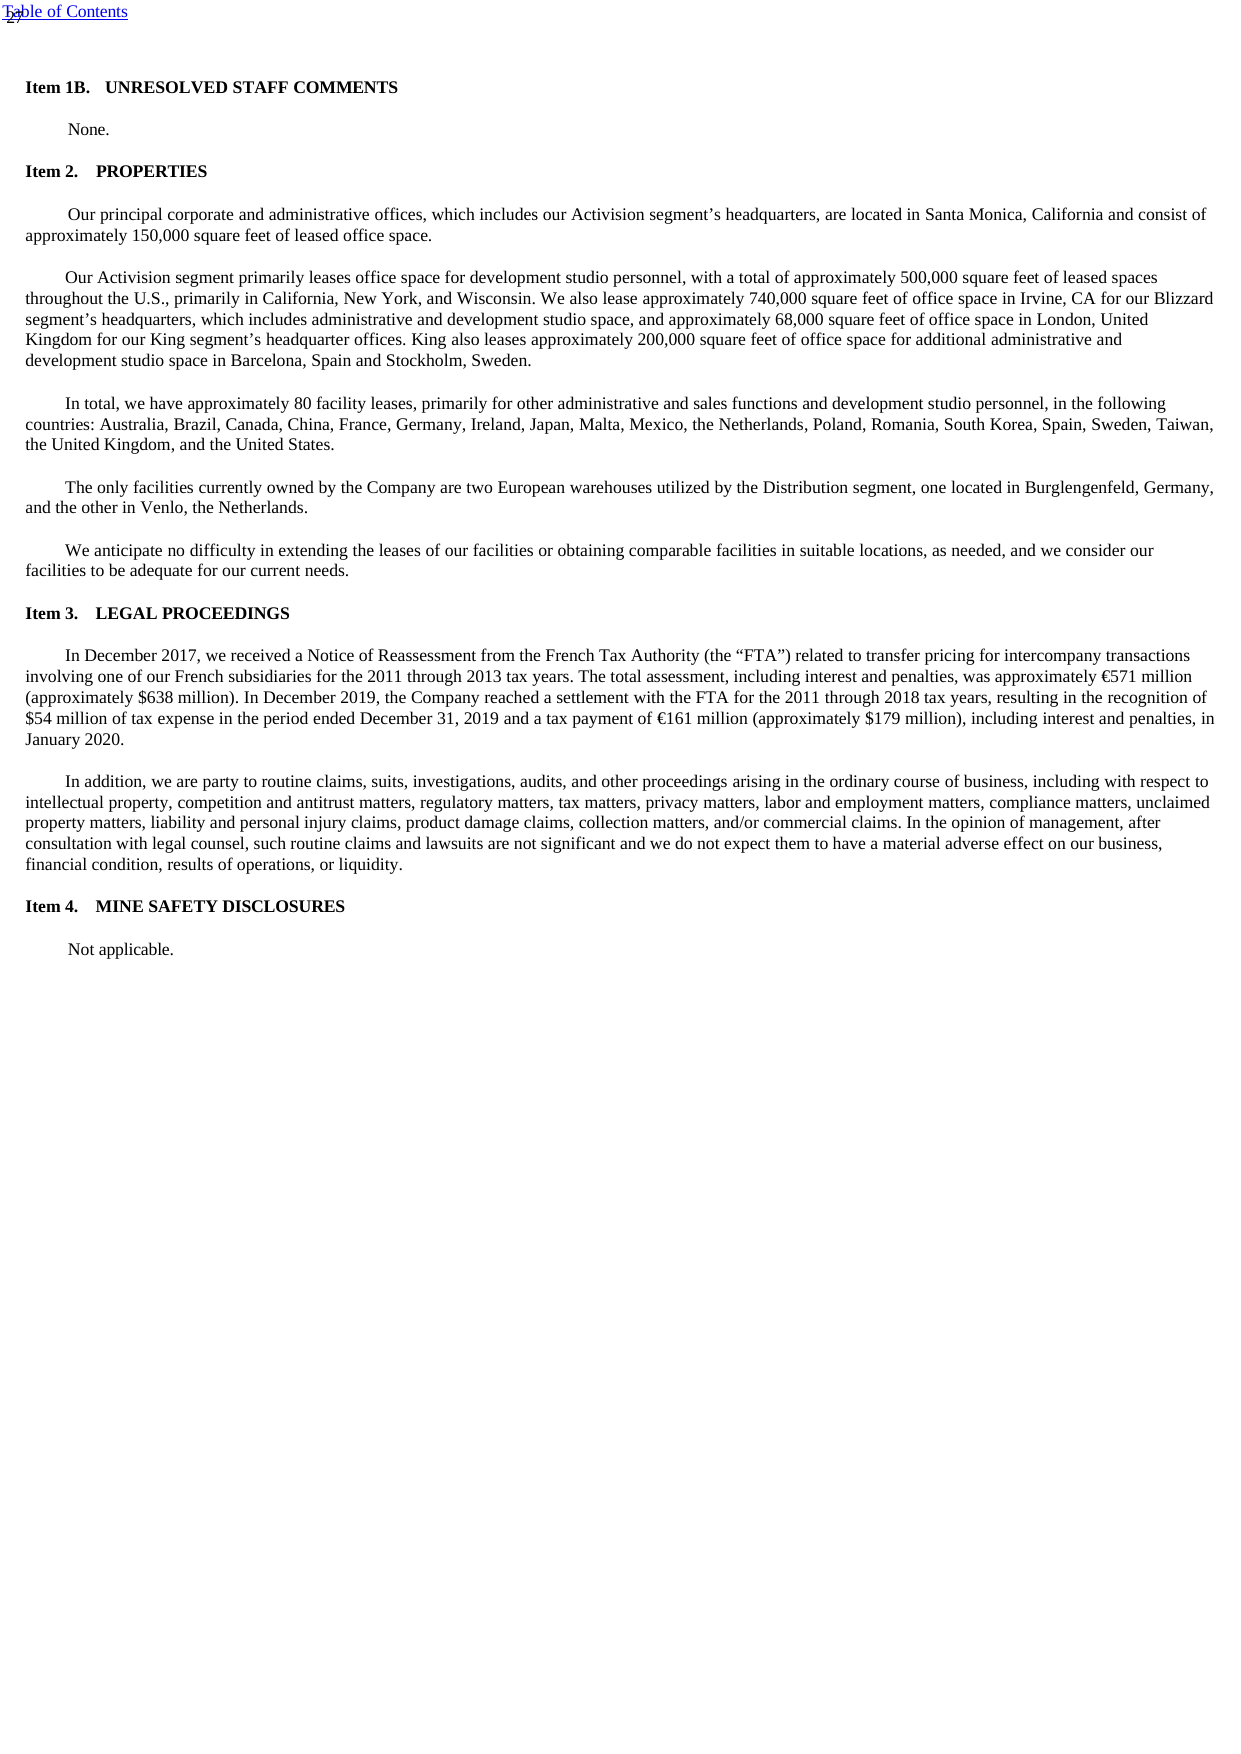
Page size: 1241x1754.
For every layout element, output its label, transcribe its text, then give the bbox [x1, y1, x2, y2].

text $54 million of tax expense in the period ended December 31, 2019 and a tax payment of €161 million (approximately $179 million), including interest and penalties, in January 2020. [25, 708, 1230, 749]
text In total, we have approximately 80 facility leases, primarily for other administrative and sales functions and development studio personnel, in the following countries: Australia, Brazil, Canada, China, France, Germany, Ireland, Japan, Malta, Mexico, the Netherlands, Poland, Romania, South Korea, Spain, Sweden, Taiwan, the United Kingdom, and the United States. [25, 392, 1214, 454]
text In addition, we are party to routine claims, suits, investigations, audits, and other proceedings arising in the ordinary course of business, including with respect to intellectual property, competition and antitrust matters, regulatory matters, tax matters, privacy matters, labor and employment matters, compliance matters, unclaimed property matters, liability and personal injury claims, product damage claims, collection matters, and/or commercial claims. In the opinion of management, after consultation with legal counsel, such routine claims and lawsuits are not significant and we do not expect them to have a material adverse effect on our business, financial condition, results of operations, or liquidity. [25, 771, 1214, 874]
text Not applicable. [68, 939, 1230, 959]
text The only facilities currently owned by the Company are two European warehouses utilized by the Distribution segment, one located in Burglengenfeld, Germany, and the other in Venlo, the Netherlands. [25, 476, 1230, 518]
subtitle Item 2. PROPERTIES [25, 161, 1230, 182]
text We anticipate no difficulty in extending the leases of our facilities or obtaining comparable facilities in suitable locations, as needed, and we consider our facilities to be adequate for our current needs. [25, 539, 1193, 581]
text In December 2017, we received a Notice of Reassessment from the French Tax Authority (the “FTA”) related to transfer pricing for intercompany transactions involving one of our French subsidiaries for the 2011 through 2013 tax years. The total assessment, including interest and penalties, was approximately €571 million (approximately $638 million). In December 2019, the Company reached a settlement with the FTA for the 2011 through 2018 tax years, resulting in the recognition of [25, 645, 1230, 707]
subtitle Item 3. LEGAL PROCEEDINGS [25, 602, 1230, 623]
text Our principal corporate and administrative offices, which includes our Activision segment’s headquarters, are located in Santa Monica, California and consist of approximately 150,000 square feet of leased office space. [25, 204, 1230, 245]
text Our Activision segment primarily leases office space for development studio personnel, with a total of approximately 500,000 square feet of leased spaces throughout the U.S., primarily in California, New York, and Wisconsin. We also lease approximately 740,000 square feet of office space in Irvine, CA for our Blizzard segment’s headquarters, which includes administrative and development studio space, and approximately 68,000 square feet of office space in London, United Kingdom for our King segment’s headquarter offices. King also leases approximately 200,000 square feet of office space for additional administrative and development studio space in Barcelona, Spain and Stockholm, Sweden. [25, 267, 1216, 370]
subtitle Item 1B. UNRESOLVED STAFF COMMENTS [25, 77, 1230, 97]
text None. [68, 119, 1230, 139]
subtitle Item 4. MINE SAFETY DISCLOSURES [25, 896, 1230, 917]
